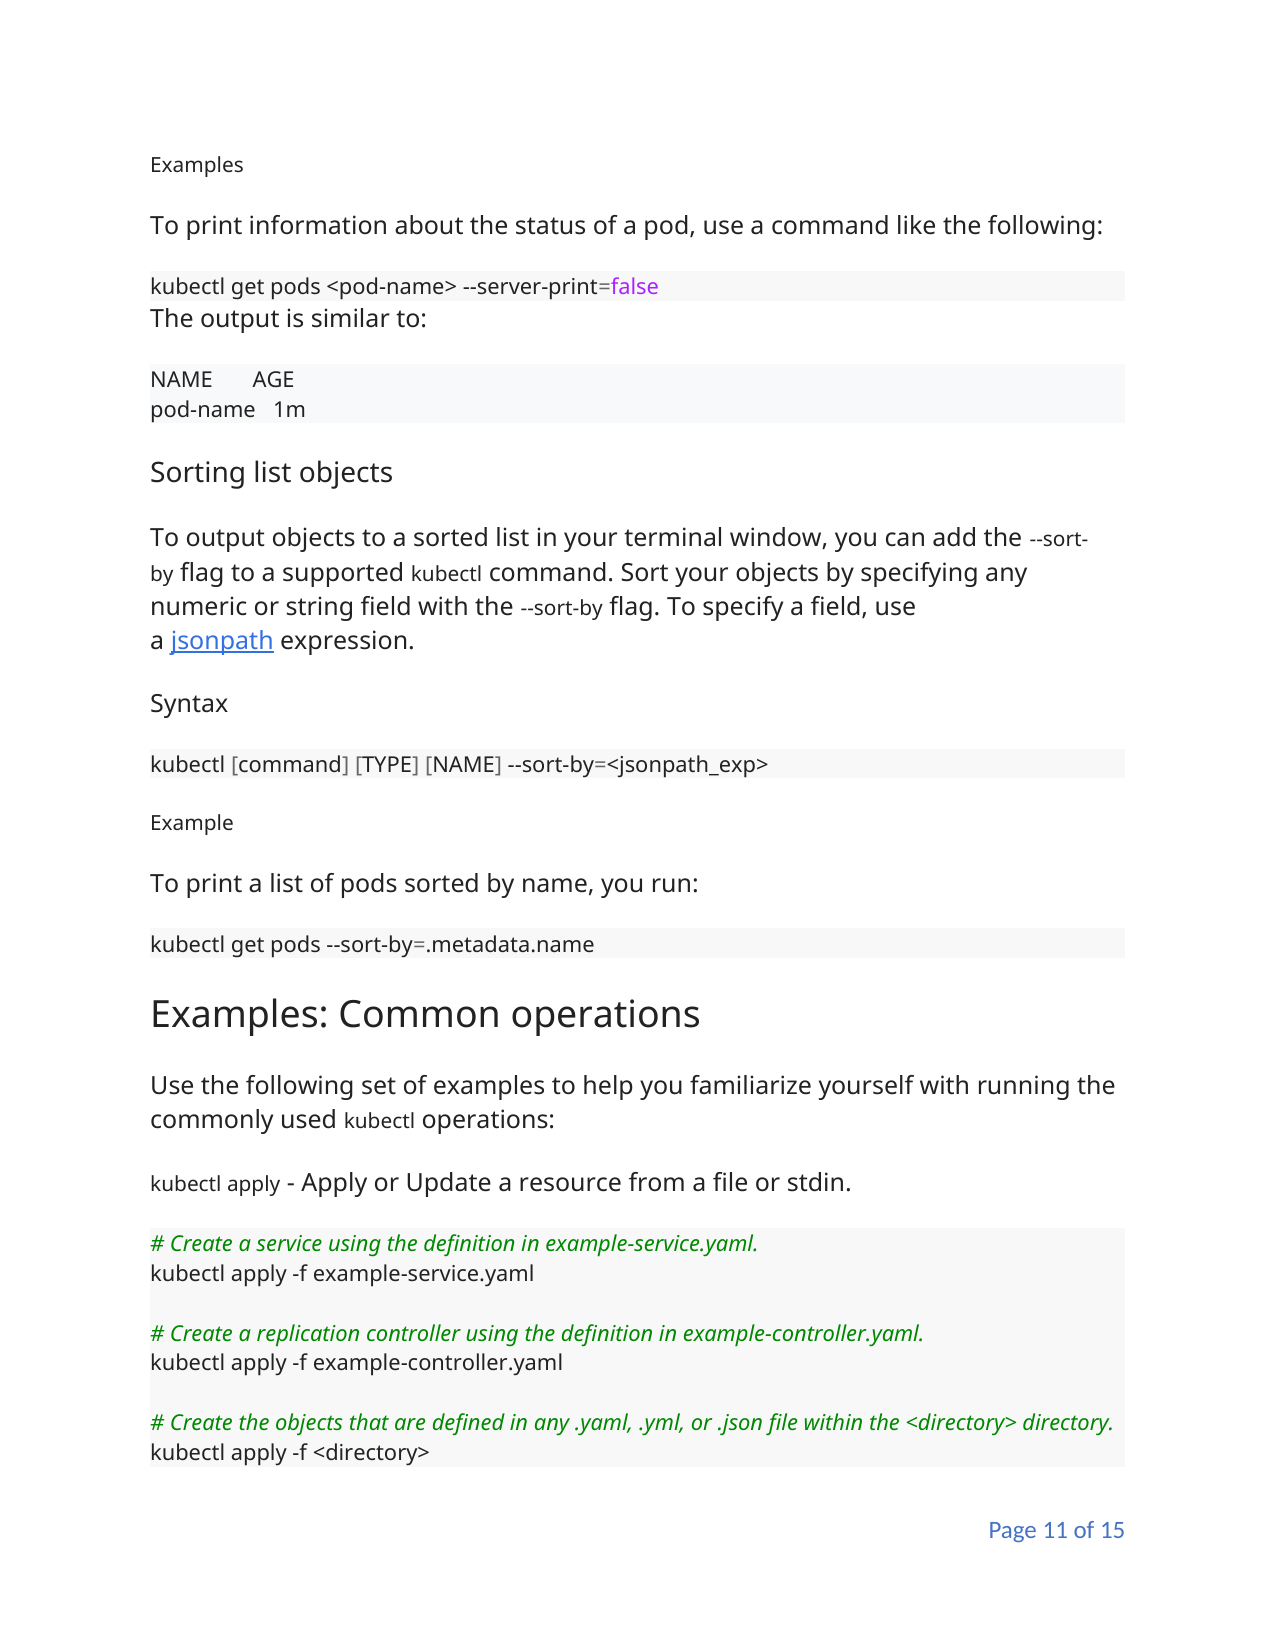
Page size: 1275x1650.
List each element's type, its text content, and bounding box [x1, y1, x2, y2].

text kubectl apply - Apply or Update a resource from a file or stdin. [150, 1165, 1125, 1199]
text Examples: Common operations [150, 987, 1125, 1038]
text To print a list of pods sorted by name, you run: [150, 865, 1125, 899]
text kubectl get pods --sort-by=.metadata.name [150, 928, 1125, 958]
text Syntax [150, 686, 1125, 719]
text # Create a service using the definition in example-service.yaml. [150, 1228, 1125, 1258]
text kubectl apply -f example-service.yaml [150, 1258, 1125, 1288]
text To output objects to a sorted list in your terminal window, you can add the --sort-by flag to a supported kubectl command. Sort your objects by specifying any numeric or string field with the --sort-by flag. To specify a field, use a jsonpath expression. [150, 520, 1125, 656]
text Example [150, 808, 1125, 836]
text NAME AGE [150, 364, 1125, 394]
text kubectl get pods <pod-name> --server-print=false [150, 271, 1125, 301]
text # Create a replication controller using the definition in example-controller.yaml. [150, 1318, 1125, 1347]
text kubectl [command] [TYPE] [NAME] --sort-by=<jsonpath_exp> [150, 749, 1125, 778]
text To print information about the status of a pod, use a command like the following: [150, 208, 1125, 242]
text Use the following set of examples to help you familiarize yourself with running the commonly used kubectl operations: [150, 1068, 1125, 1136]
text kubectl apply -f example-controller.yaml [150, 1347, 1125, 1377]
text Examples [150, 150, 1125, 178]
text Sorting list objects [150, 453, 1125, 491]
text kubectl apply -f <directory> [150, 1437, 1125, 1467]
text The output is similar to: [150, 301, 1125, 335]
text pod-name 1m [150, 394, 1125, 423]
text # Create the objects that are defined in any .yaml, .yml, or .json file within the <directory> directory. [150, 1407, 1125, 1437]
